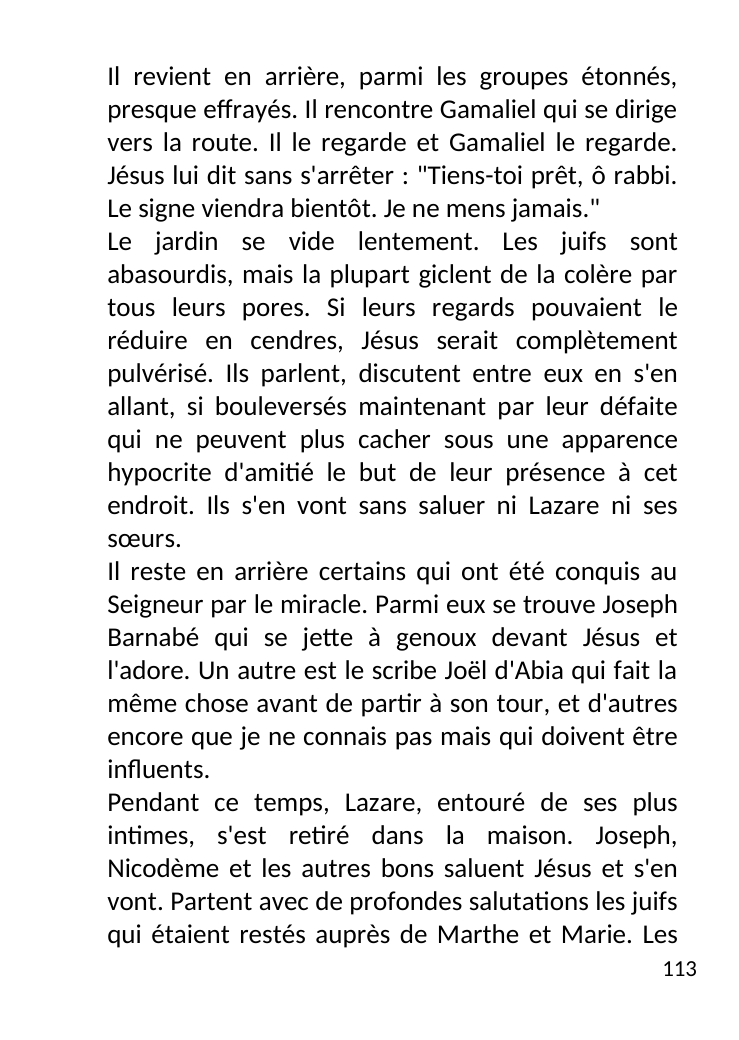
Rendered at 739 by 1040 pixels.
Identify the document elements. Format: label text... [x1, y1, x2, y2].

text Il reste en arrière certains qui ont été conquis au Seigneur par le miracle. Parmi eux se trouve Joseph Barnabé qui se jette à genoux devant Jésus et l'adore. Un autre est le scribe Joël d'Abia qui fait la même chose avant de partir à son tour, et d'autres encore que je ne connais pas mais qui doivent être influents. [107, 554, 678, 786]
text Le jardin se vide lentement. Les juifs sont abasourdis, mais la plupart giclent de la colère par tous leurs pores. Si leurs regards pouvaient le réduire en cendres, Jésus serait complètement pulvérisé. Ils parlent, discutent entre eux en s'en allant, si bouleversés maintenant par leur défaite qui ne peuvent plus cacher sous une apparence hypocrite d'amitié le but de leur présence à cet endroit. Ils s'en vont sans saluer ni Lazare ni ses sœurs. [107, 224, 678, 554]
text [107, 786, 678, 951]
text Il revient en arrière, parmi les groupes étonnés, presque effrayés. Il rencontre Gamaliel qui se dirige vers la route. Il le regarde et Gamaliel le regarde. Jésus lui dit sans s'arrêter : "Tiens-toi prêt, ô rabbi. Le signe viendra bientôt. Je ne mens jamais." [107, 59, 678, 224]
